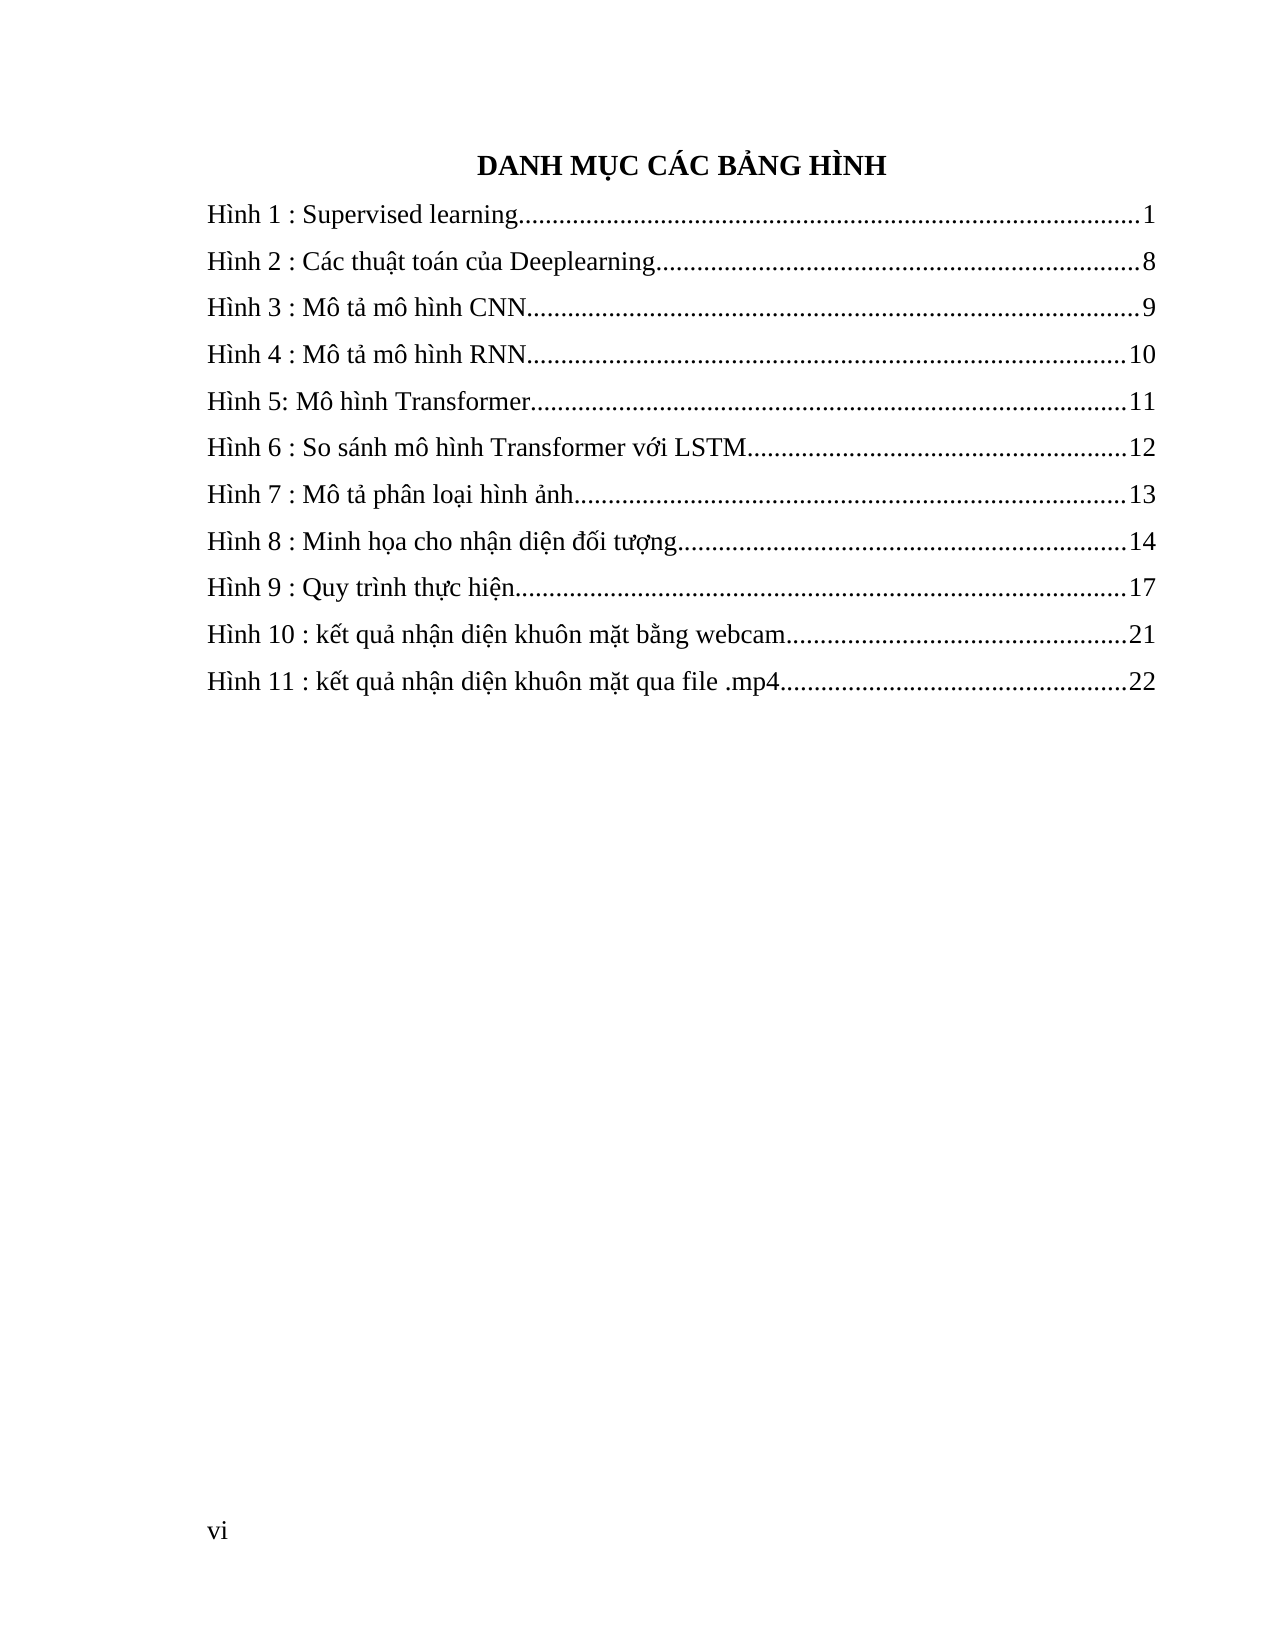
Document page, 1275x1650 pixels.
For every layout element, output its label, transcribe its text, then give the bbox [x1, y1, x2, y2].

text DANH MỤC CÁC BẢNG HÌNH [207, 148, 1157, 181]
text Hình 4 : Mô tả mô hình RNN 10 [207, 338, 1157, 369]
text Hình 9 : Quy trình thực hiện 17 [207, 571, 1157, 602]
text Hình 10 : kết quả nhận diện khuôn mặt bằng webcam 21 [207, 618, 1157, 649]
text Hình 7 : Mô tả phân loại hình ảnh 13 [207, 478, 1157, 509]
text Hình 8 : Minh họa cho nhận diện đối tượng 14 [207, 525, 1157, 556]
text Hình 11 : kết quả nhận diện khuôn mặt qua file .mp4 22 [207, 665, 1157, 696]
text Hình 1 : Supervised learning 1 [207, 198, 1157, 229]
text Hình 3 : Mô tả mô hình CNN 9 [207, 291, 1157, 322]
text Hình 6 : So sánh mô hình Transformer với LSTM 12 [207, 431, 1157, 462]
text Hình 2 : Các thuật toán của Deeplearning 8 [207, 245, 1157, 276]
text Hình 5: Mô hình Transformer 11 [207, 385, 1157, 416]
